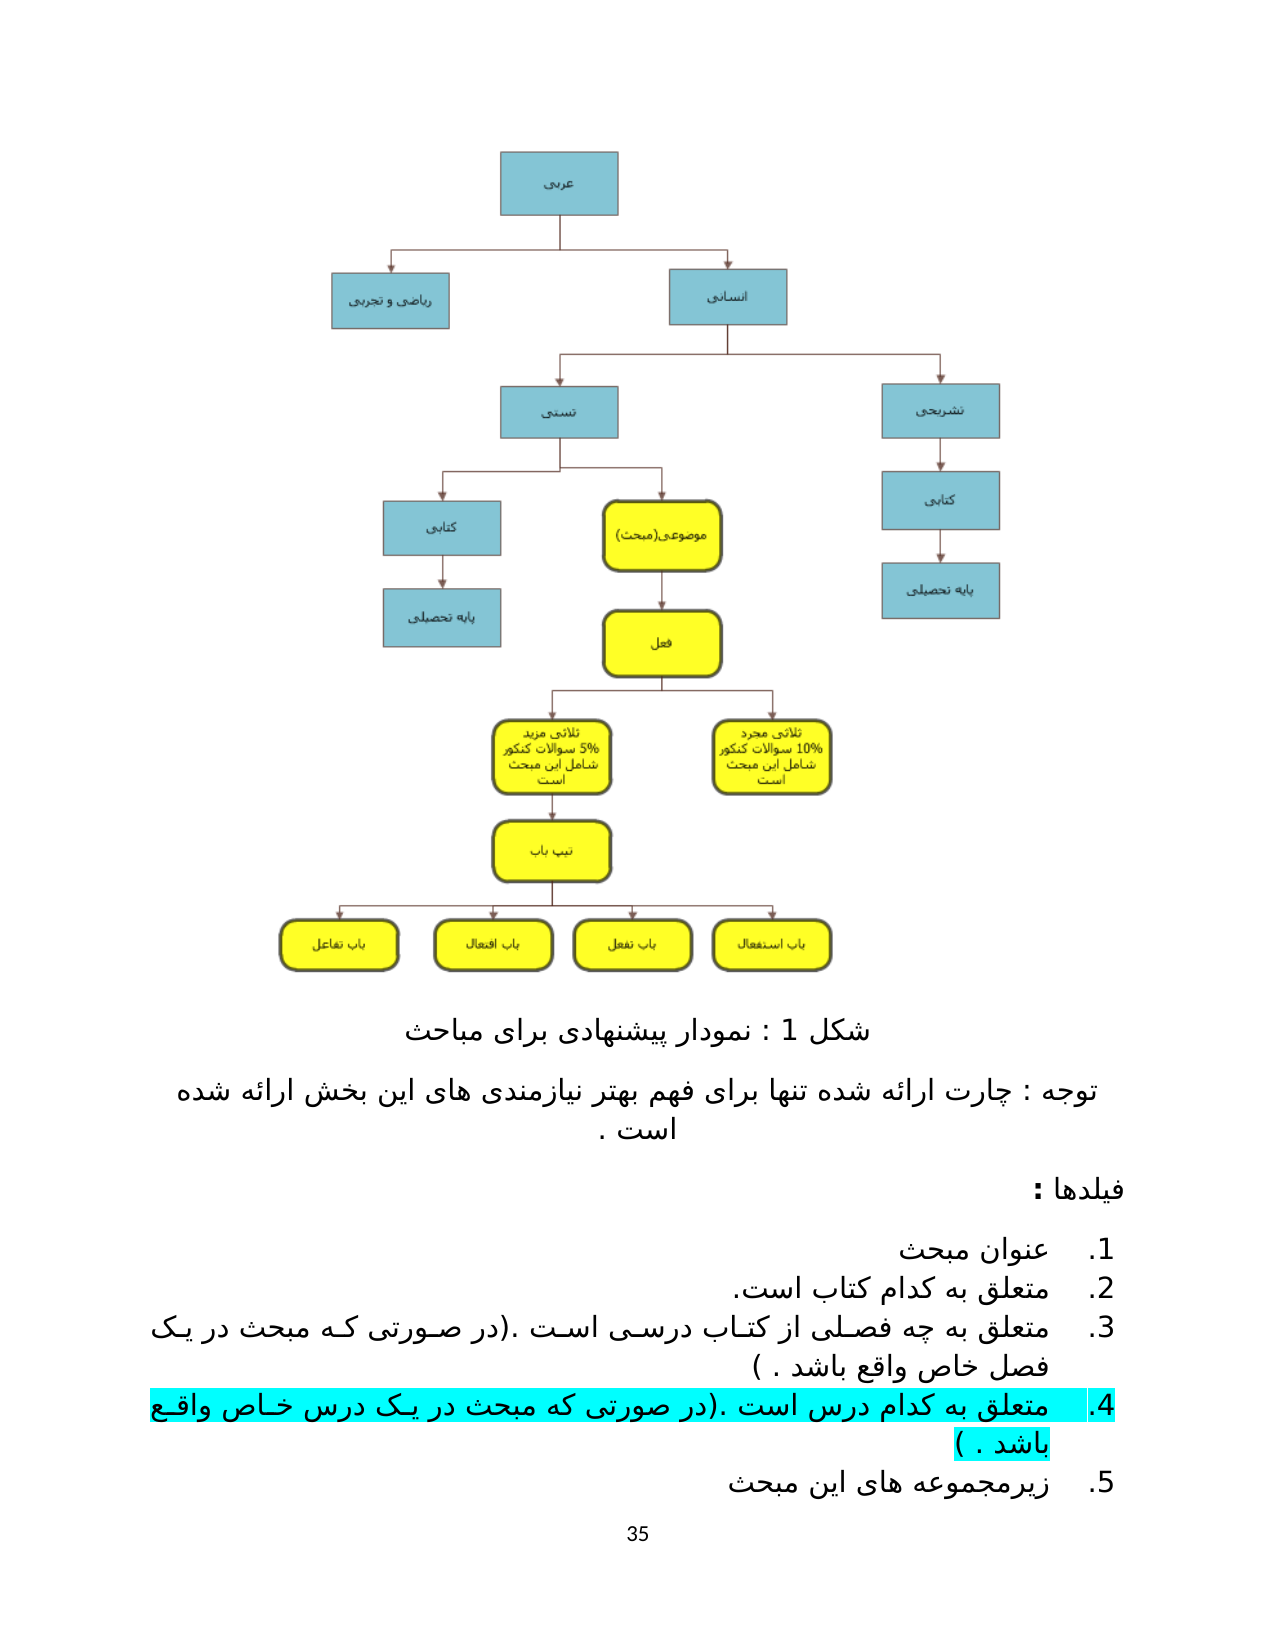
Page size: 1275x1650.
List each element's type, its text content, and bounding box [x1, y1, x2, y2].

text توجه : چارت ارائه شده تنها برای فهم بهتر نیازمندی های این بخش ارائه شده است . [150, 1073, 1125, 1146]
text فیلدها : [150, 1172, 1125, 1206]
list عنوان مبحث [150, 1232, 1087, 1266]
list متعلق به کدام کتاب است. [150, 1271, 1087, 1305]
list متعلق به کدام درس است .(در صورتی که مبحث در یک درس خاص واقع باشد . ) [150, 1422, 1087, 1461]
picture [227, 150, 1048, 989]
text شکل 1 : نمودار پیشنهادی برای مباحث [150, 1014, 1125, 1048]
list زیرمجموعه های این مبحث [150, 1466, 1087, 1500]
list متعلق به چه فصلی از کتاب درسی است .(در صورتی که مبحث در یک فصل خاص واقع باشد . ) [150, 1310, 1087, 1383]
